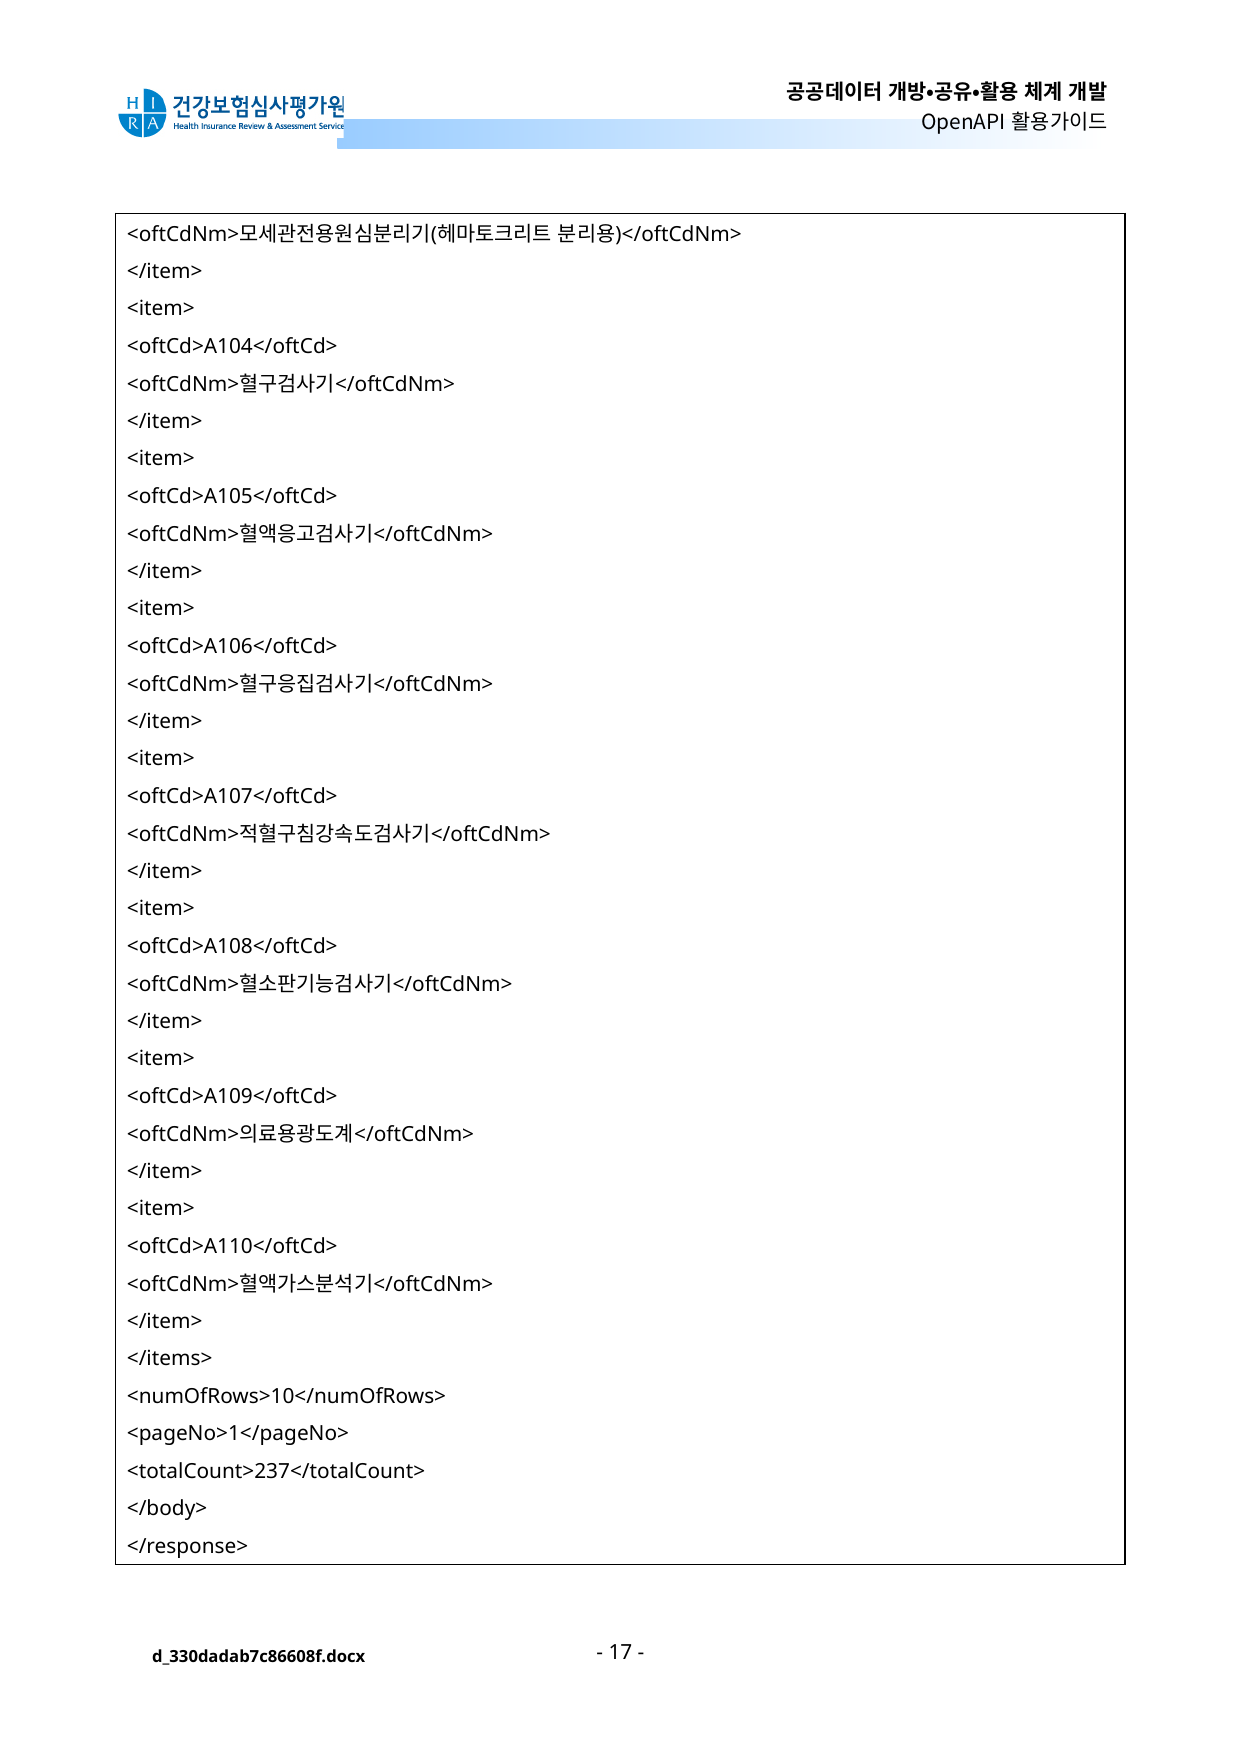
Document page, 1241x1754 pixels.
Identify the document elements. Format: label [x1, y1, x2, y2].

table_cell [116, 214, 1124, 1564]
picture [118, 88, 156, 138]
picture [139, 116, 146, 135]
picture [126, 116, 137, 127]
picture [146, 88, 344, 138]
